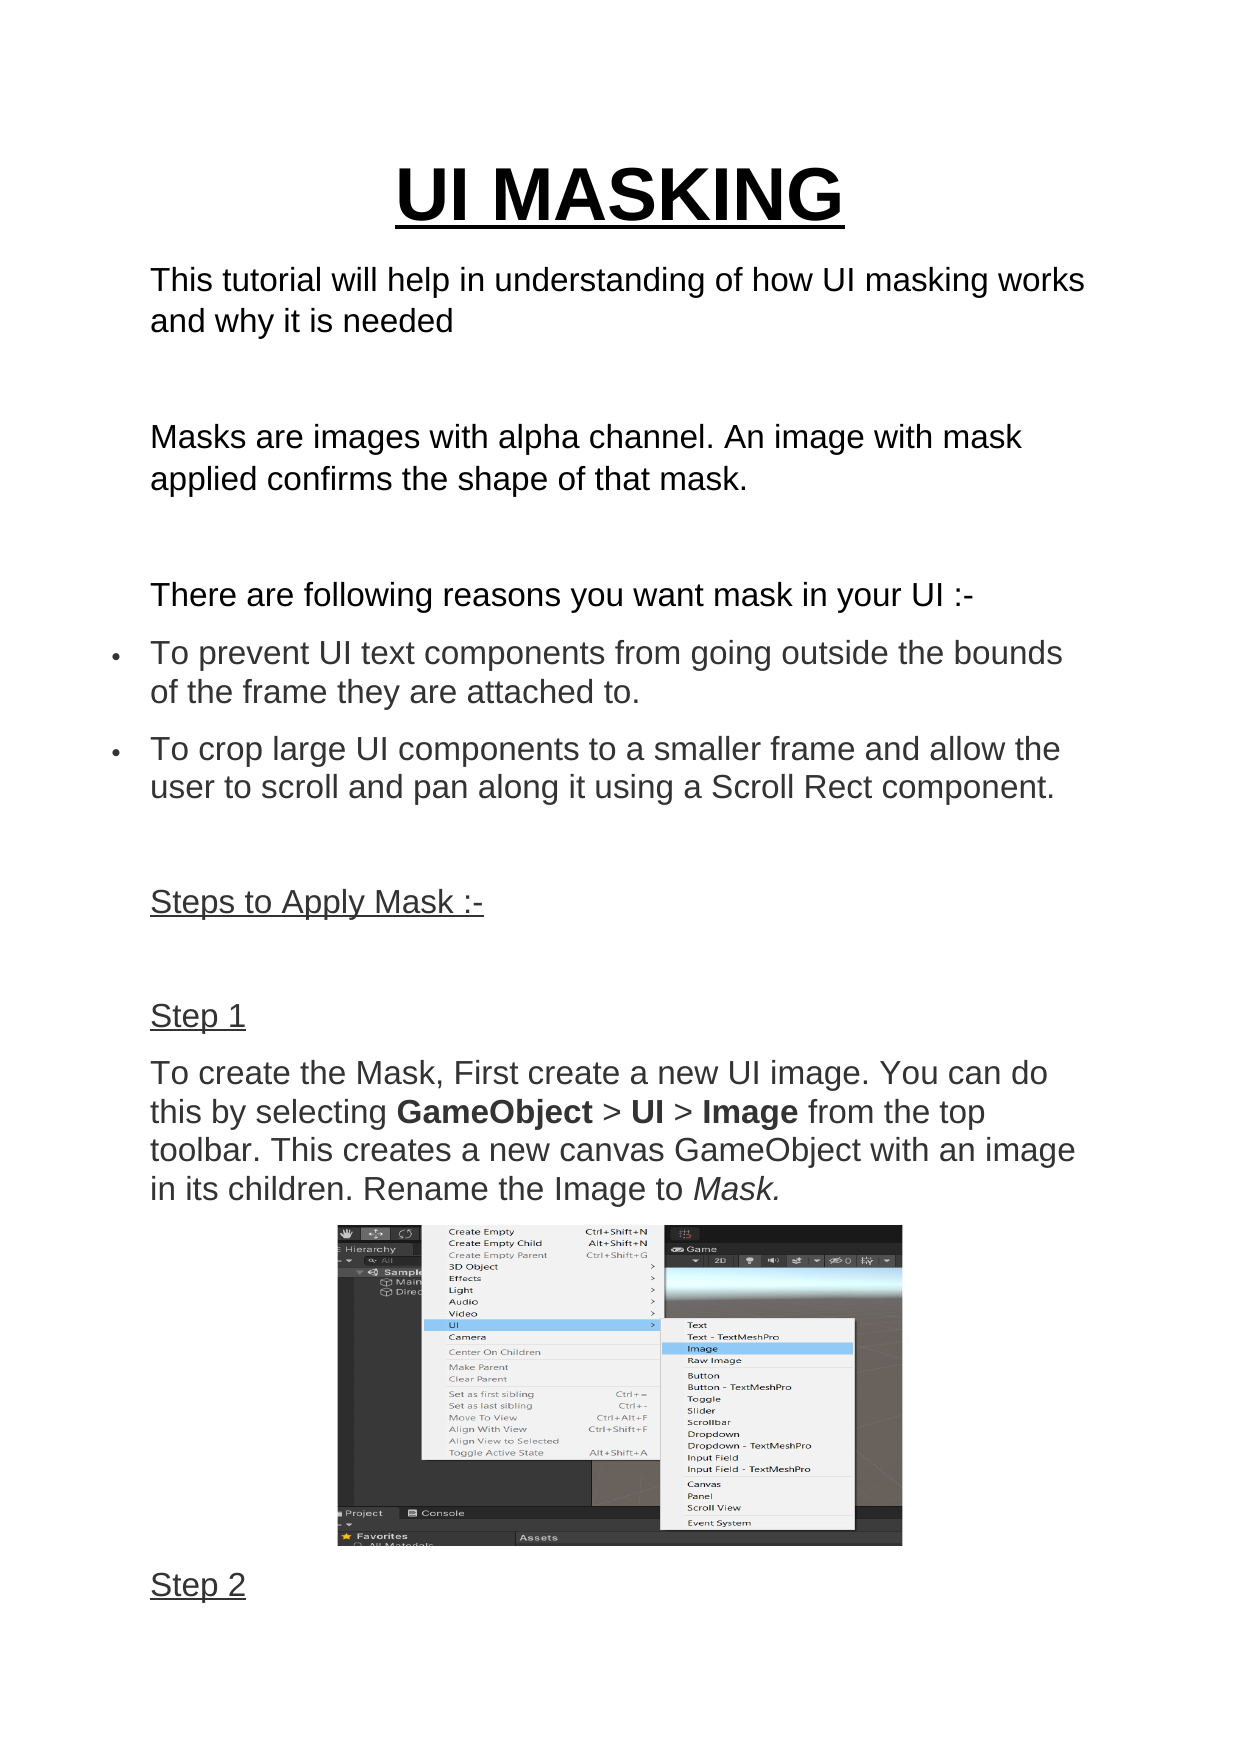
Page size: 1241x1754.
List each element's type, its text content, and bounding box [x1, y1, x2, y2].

text Step 2 [150, 1564, 1090, 1603]
text Masks are images with alpha channel. An image with mask applied confirms the shape of that mask. [150, 417, 1090, 497]
list To prevent UI text components from going outside the bounds of the frame they are attached to. [112, 633, 1090, 710]
text Step 1 [150, 996, 1090, 1034]
text Steps to Apply Mask :- [150, 882, 1090, 920]
text To create the Mask, First create a new UI image. You can do this by selecting GameObject > UI > Image from the top toolbar. This creates a new canvas GameObject with an image in its children. Rename the Image to Mask. [782, 1053, 1090, 1207]
text UI MASKING [150, 150, 1090, 236]
list To crop large UI components to a smaller frame and allow the user to scroll and pan along it using a Scroll Rect component. [112, 729, 1090, 806]
text There are following reasons you want mask in your UI :- [150, 575, 1090, 614]
text This tutorial will help in understanding of how UI masking works and why it is needed [150, 260, 1090, 340]
picture [337, 1225, 903, 1546]
